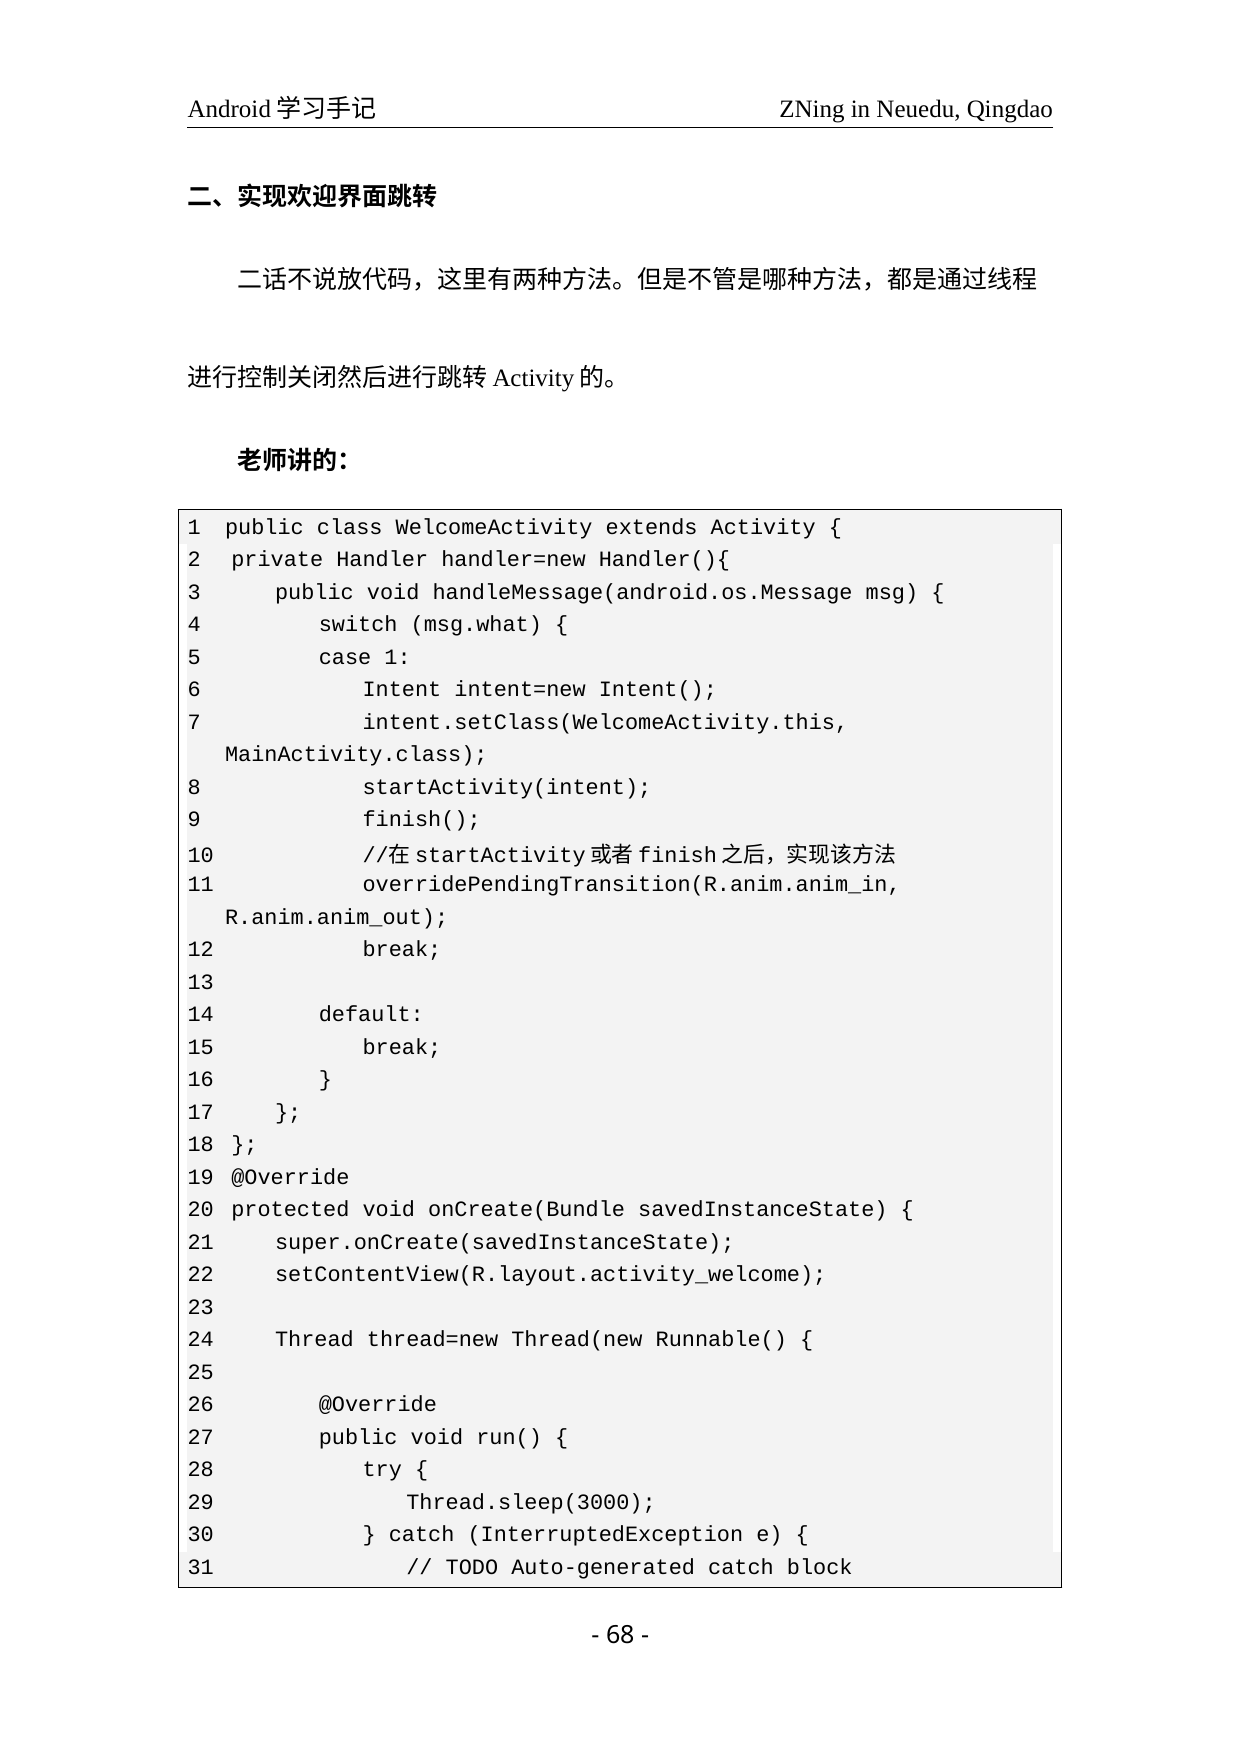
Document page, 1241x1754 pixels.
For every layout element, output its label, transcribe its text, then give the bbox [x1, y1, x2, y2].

list case 1: [187, 642, 1053, 674]
list public class WelcomeActivity extends Activity { [179, 510, 1061, 544]
list @Override [187, 1162, 1053, 1194]
text 老师讲的： [187, 426, 1053, 491]
list break; [187, 934, 1053, 967]
list } [187, 1064, 1053, 1097]
list }; [187, 1129, 1053, 1162]
list setContentView(R.layout.activity_welcome); [187, 1259, 1053, 1292]
list break; [187, 1032, 1053, 1064]
list private Handler handler=new Handler(){ [187, 544, 1053, 577]
list Thread thread=new Thread(new Runnable() { [187, 1324, 1053, 1357]
list overridePendingTransition(R.anim.anim_in, R.anim.anim_out); [187, 869, 1053, 934]
list super.onCreate(savedInstanceState); [187, 1227, 1053, 1259]
list public void handleMessage(android.os.Message msg) { [187, 577, 1053, 609]
list Intent intent=new Intent(); [187, 674, 1053, 707]
list public void run() { [187, 1422, 1053, 1454]
list startActivity(intent); [187, 772, 1053, 804]
list //在startActivity或者finish之后，实现该方法 [187, 837, 1053, 869]
list }; [187, 1097, 1053, 1129]
list // TODO Auto-generated catch block [179, 1549, 1061, 1587]
list try { [187, 1454, 1053, 1487]
list Thread.sleep(3000); [187, 1487, 1053, 1519]
subtitle 二、实现欢迎界面跳转 [187, 162, 1053, 227]
list } catch (InterruptedException e) { [187, 1519, 1053, 1549]
list @Override [187, 1389, 1053, 1422]
list intent.setClass(WelcomeActivity.this, MainActivity.class); [187, 707, 1053, 772]
list protected void onCreate(Bundle savedInstanceState) { [187, 1194, 1053, 1227]
list default: [187, 999, 1053, 1032]
list finish(); [187, 804, 1053, 837]
text 二话不说放代码，这里有两种方法。但是不管是哪种方法，都是通过线程进行控制关闭然后进行跳转Activity的。 [187, 245, 1053, 408]
list switch (msg.what) { [187, 609, 1053, 642]
